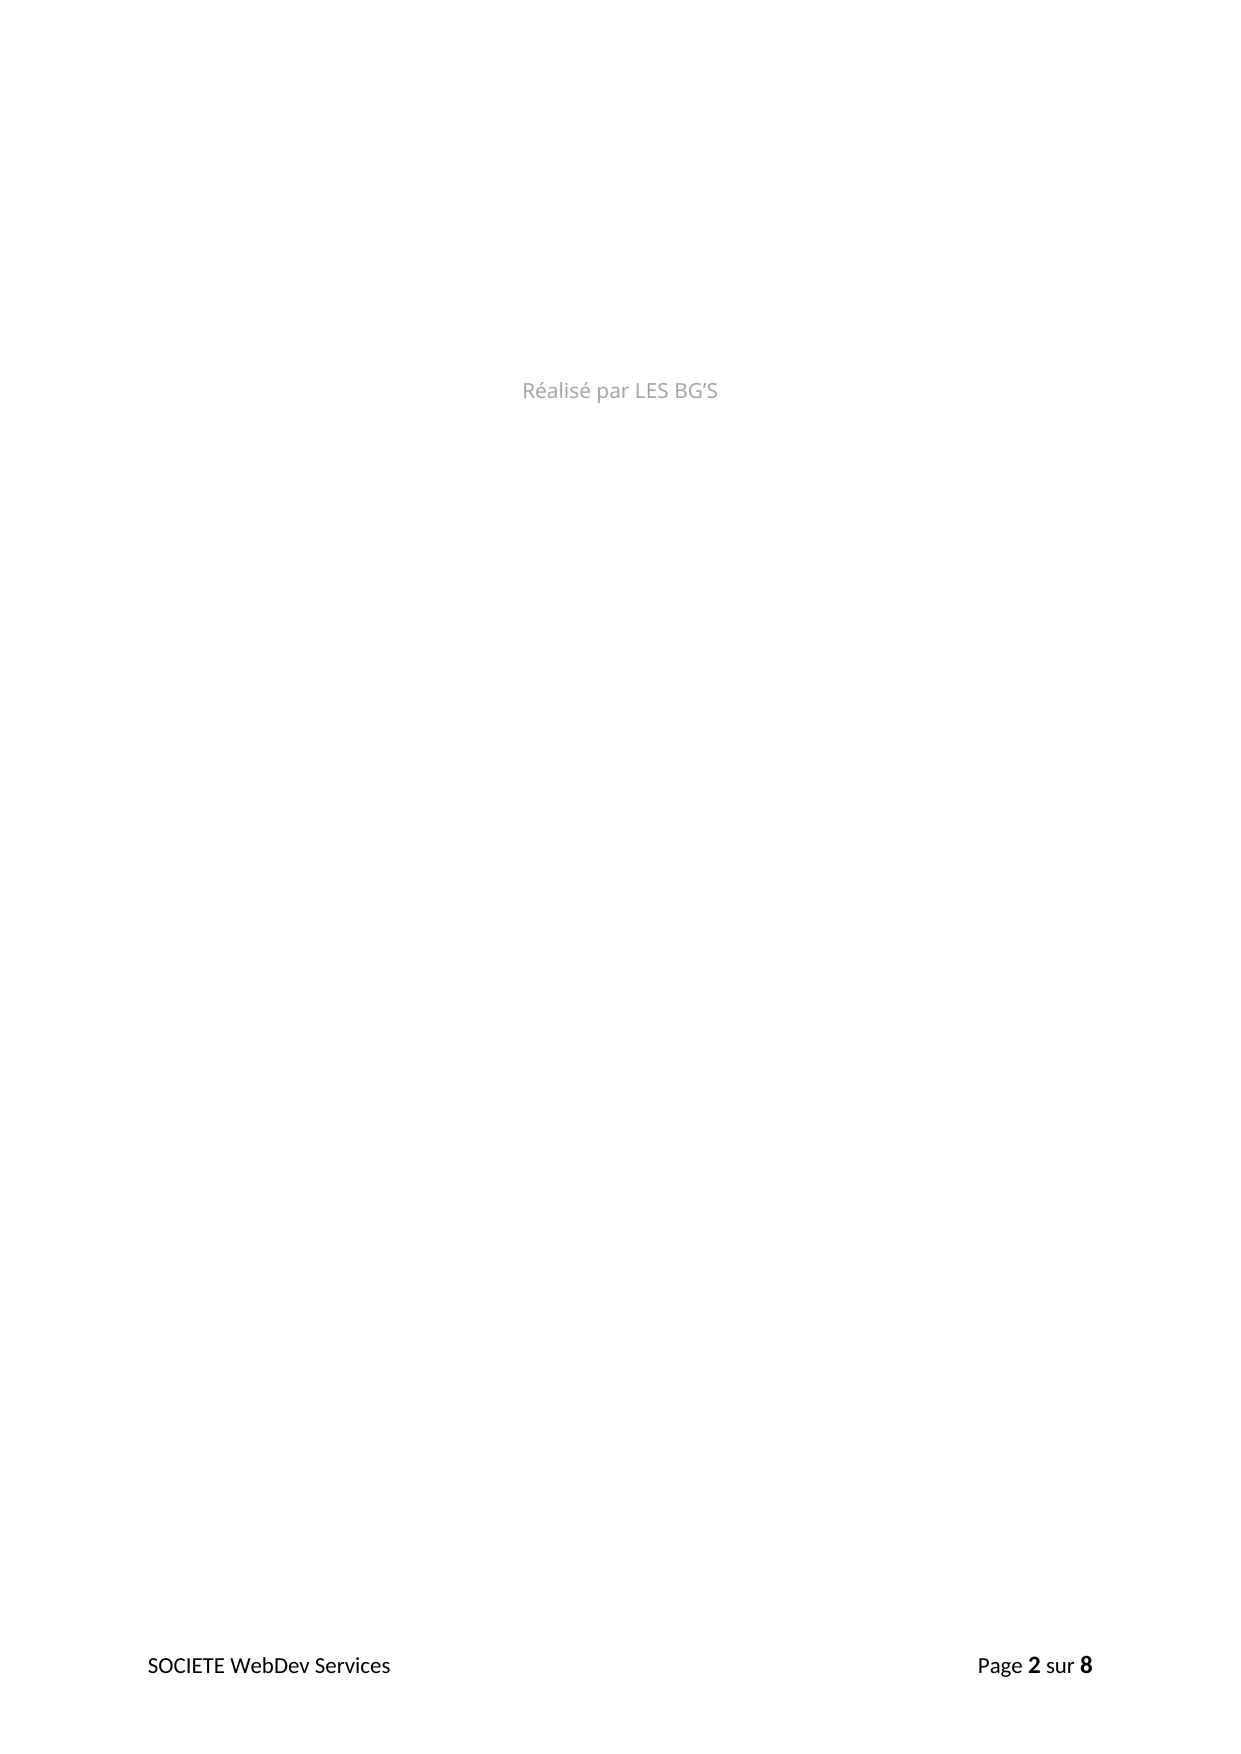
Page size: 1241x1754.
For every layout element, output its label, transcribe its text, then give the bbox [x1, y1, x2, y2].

text Réalisé par LES BG’S [148, 376, 1093, 404]
